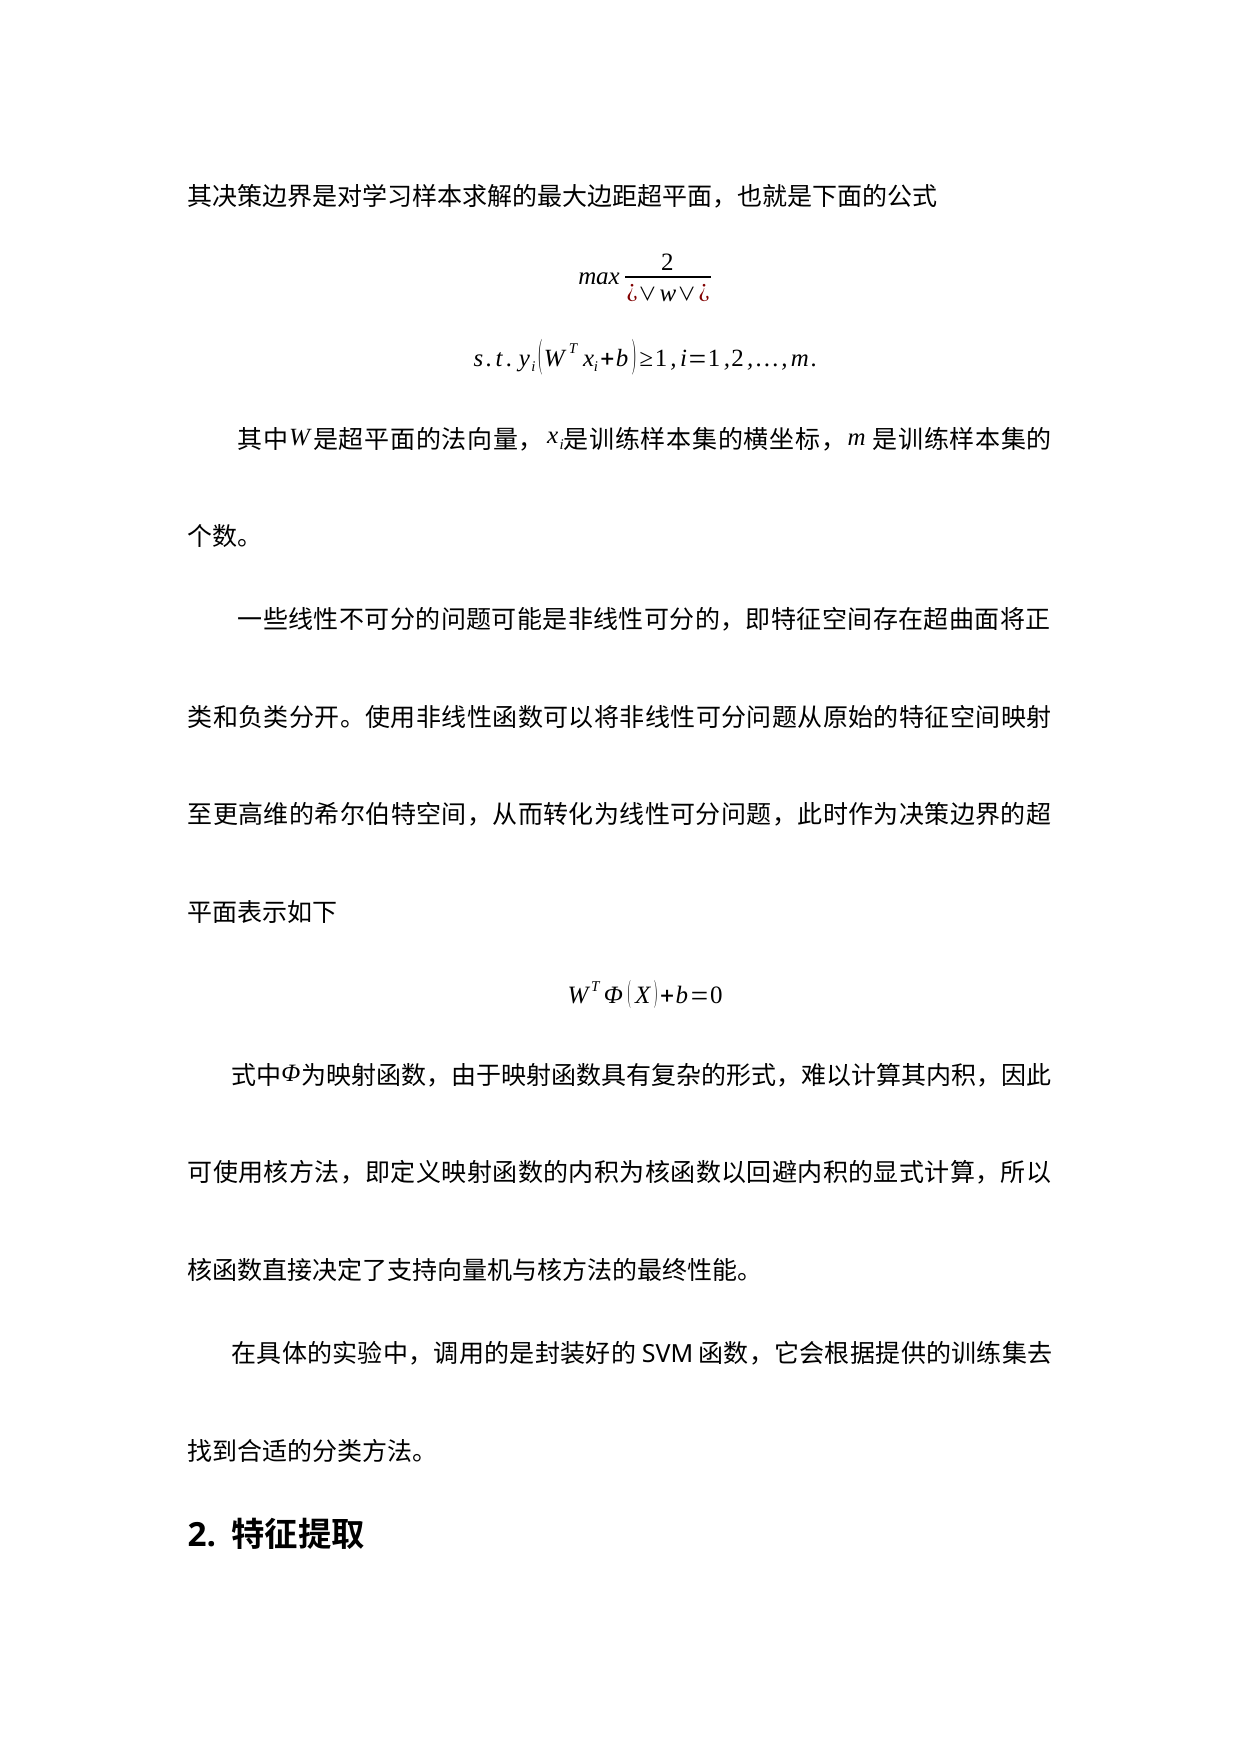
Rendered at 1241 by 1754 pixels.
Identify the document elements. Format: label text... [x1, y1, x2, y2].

list 特征提取 [187, 1500, 1053, 1565]
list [187, 162, 1053, 227]
text 在具体的实验中，调用的是封装好的SVM函数，它会根据提供的训练集去找到合适的分类方法。 [187, 1319, 1053, 1482]
list 一些线性不可分的问题可能是非线性可分的，即特征空间存在超曲面将正类和负类分开。使用非线性函数可以将非线性可分问题从原始的特征空间映射至更高维的希尔伯特空间，从而转化为线性可分问题，此时作为决策边界的超平面表示如下 [187, 586, 1053, 943]
list 其中是超平面的法向量，是训练样本集的横坐标， 是训练样本集的个数。 [187, 405, 1053, 567]
text 式中为映射函数，由于映射函数具有复杂的形式，难以计算其内积，因此可使用核方法，即定义映射函数的内积为核函数以回避内积的显式计算，所以核函数直接决定了支持向量机与核方法的最终性能。 [187, 1041, 1053, 1301]
